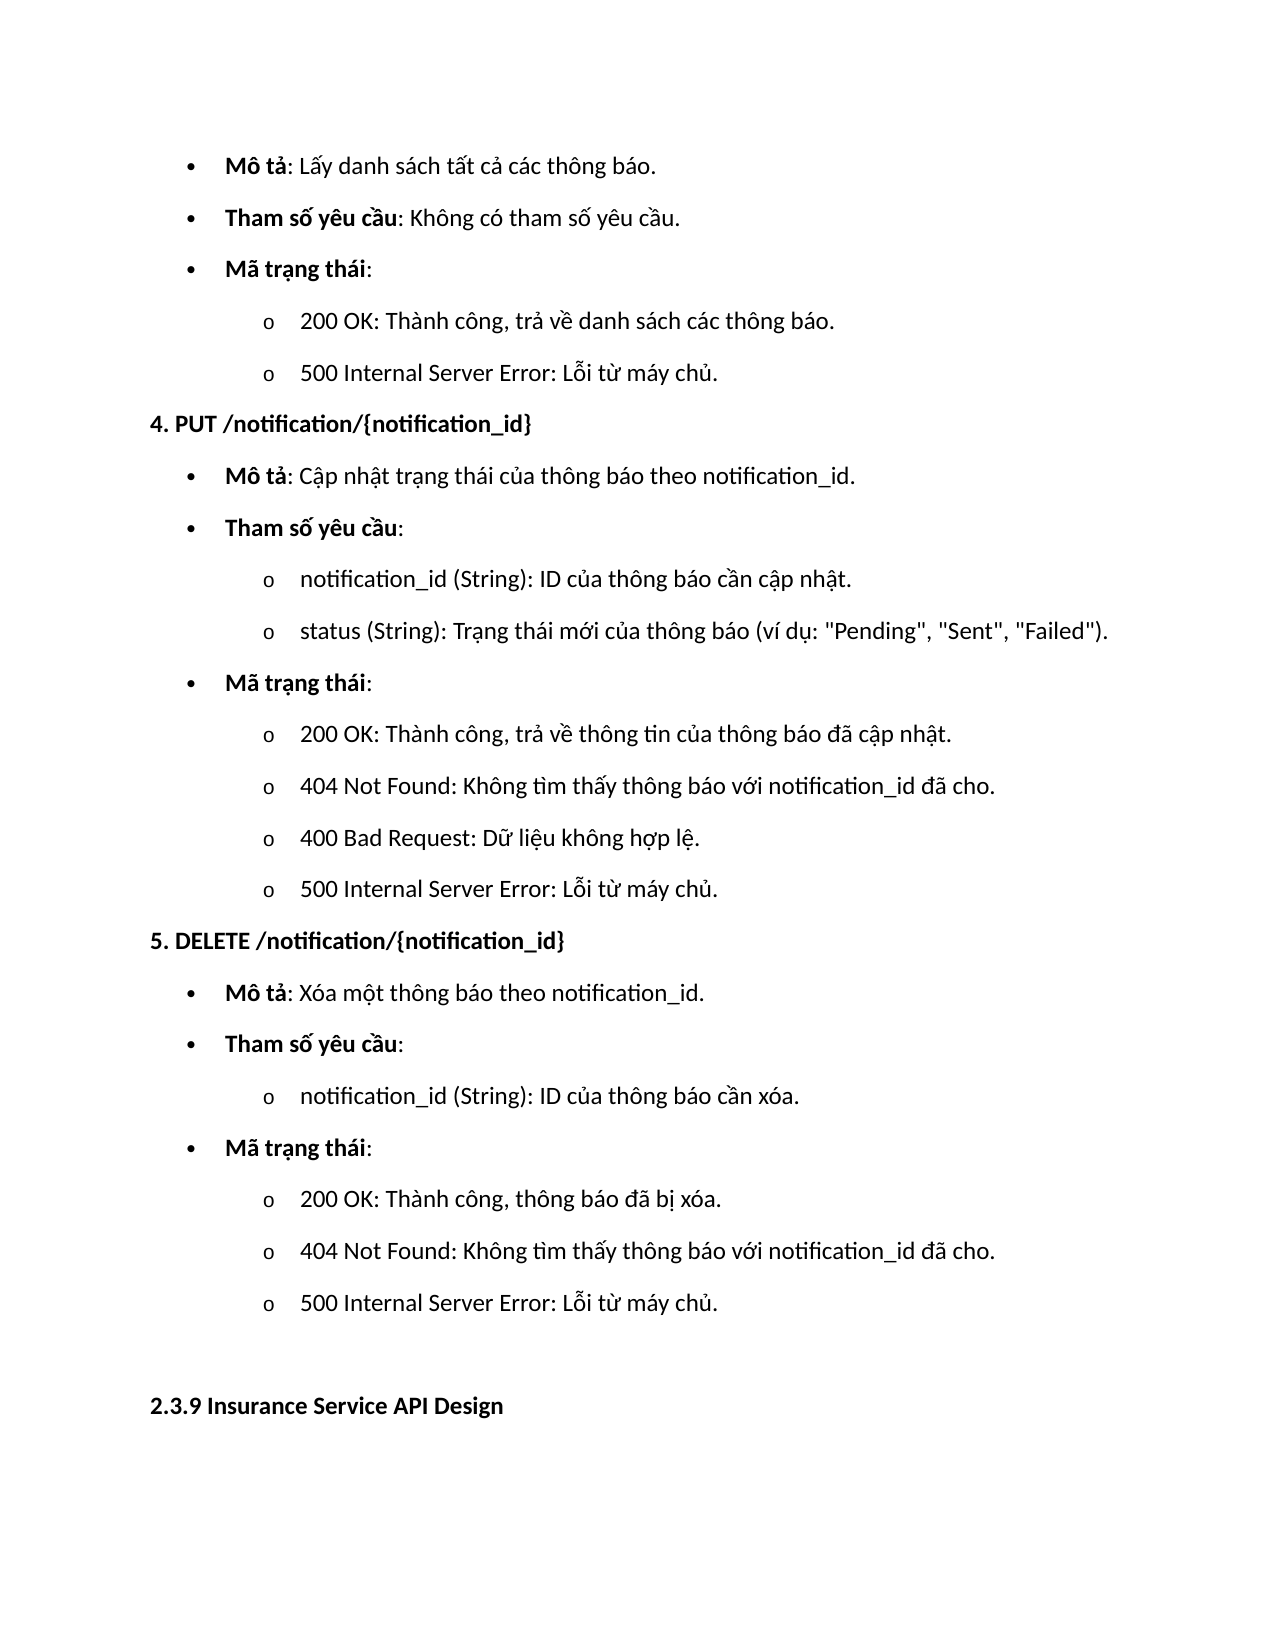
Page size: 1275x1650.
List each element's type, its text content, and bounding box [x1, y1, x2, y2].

list 200 OK: Thành công, thông báo đã bị xóa. [262, 1183, 1125, 1214]
list 500 Internal Server Error: Lỗi từ máy chủ. [262, 873, 1125, 904]
list Mã trạng thái: [187, 1132, 1125, 1162]
list Tham số yêu cầu: [187, 512, 1125, 542]
text 2.3.9 Insurance Service API Design [150, 1390, 1125, 1421]
list Tham số yêu cầu: [187, 1028, 1125, 1059]
list 200 OK: Thành công, trả về danh sách các thông báo. [262, 305, 1125, 336]
list Tham số yêu cầu: Không có tham số yêu cầu. [187, 202, 1125, 232]
list Mã trạng thái: [187, 253, 1125, 284]
list Mô tả: Cập nhật trạng thái của thông báo theo notification_id. [187, 460, 1125, 491]
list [262, 357, 1125, 387]
list Mô tả: Xóa một thông báo theo notification_id. [187, 977, 1125, 1007]
list Mã trạng thái: [187, 667, 1125, 697]
list notification_id (String): ID của thông báo cần xóa. [262, 1080, 1125, 1111]
list 400 Bad Request: Dữ liệu không hợp lệ. [262, 822, 1125, 852]
text 5. DELETE /notification/{notification_id} [150, 925, 1125, 956]
text 4. PUT /notification/{notification_id} [150, 408, 1125, 439]
list Mô tả: Lấy danh sách tất cả các thông báo. [187, 150, 1125, 181]
list status (String): Trạng thái mới của thông báo (ví dụ: "Pending", "Sent", "Failed"). [262, 615, 1125, 646]
list 404 Not Found: Không tìm thấy thông báo với notification_id đã cho. [262, 1235, 1125, 1266]
list 200 OK: Thành công, trả về thông tin của thông báo đã cập nhật. [262, 718, 1125, 749]
list notification_id (String): ID của thông báo cần cập nhật. [262, 563, 1125, 594]
list 500 Internal Server Error: Lỗi từ máy chủ. [262, 1287, 1125, 1317]
list 404 Not Found: Không tìm thấy thông báo với notification_id đã cho. [262, 770, 1125, 801]
